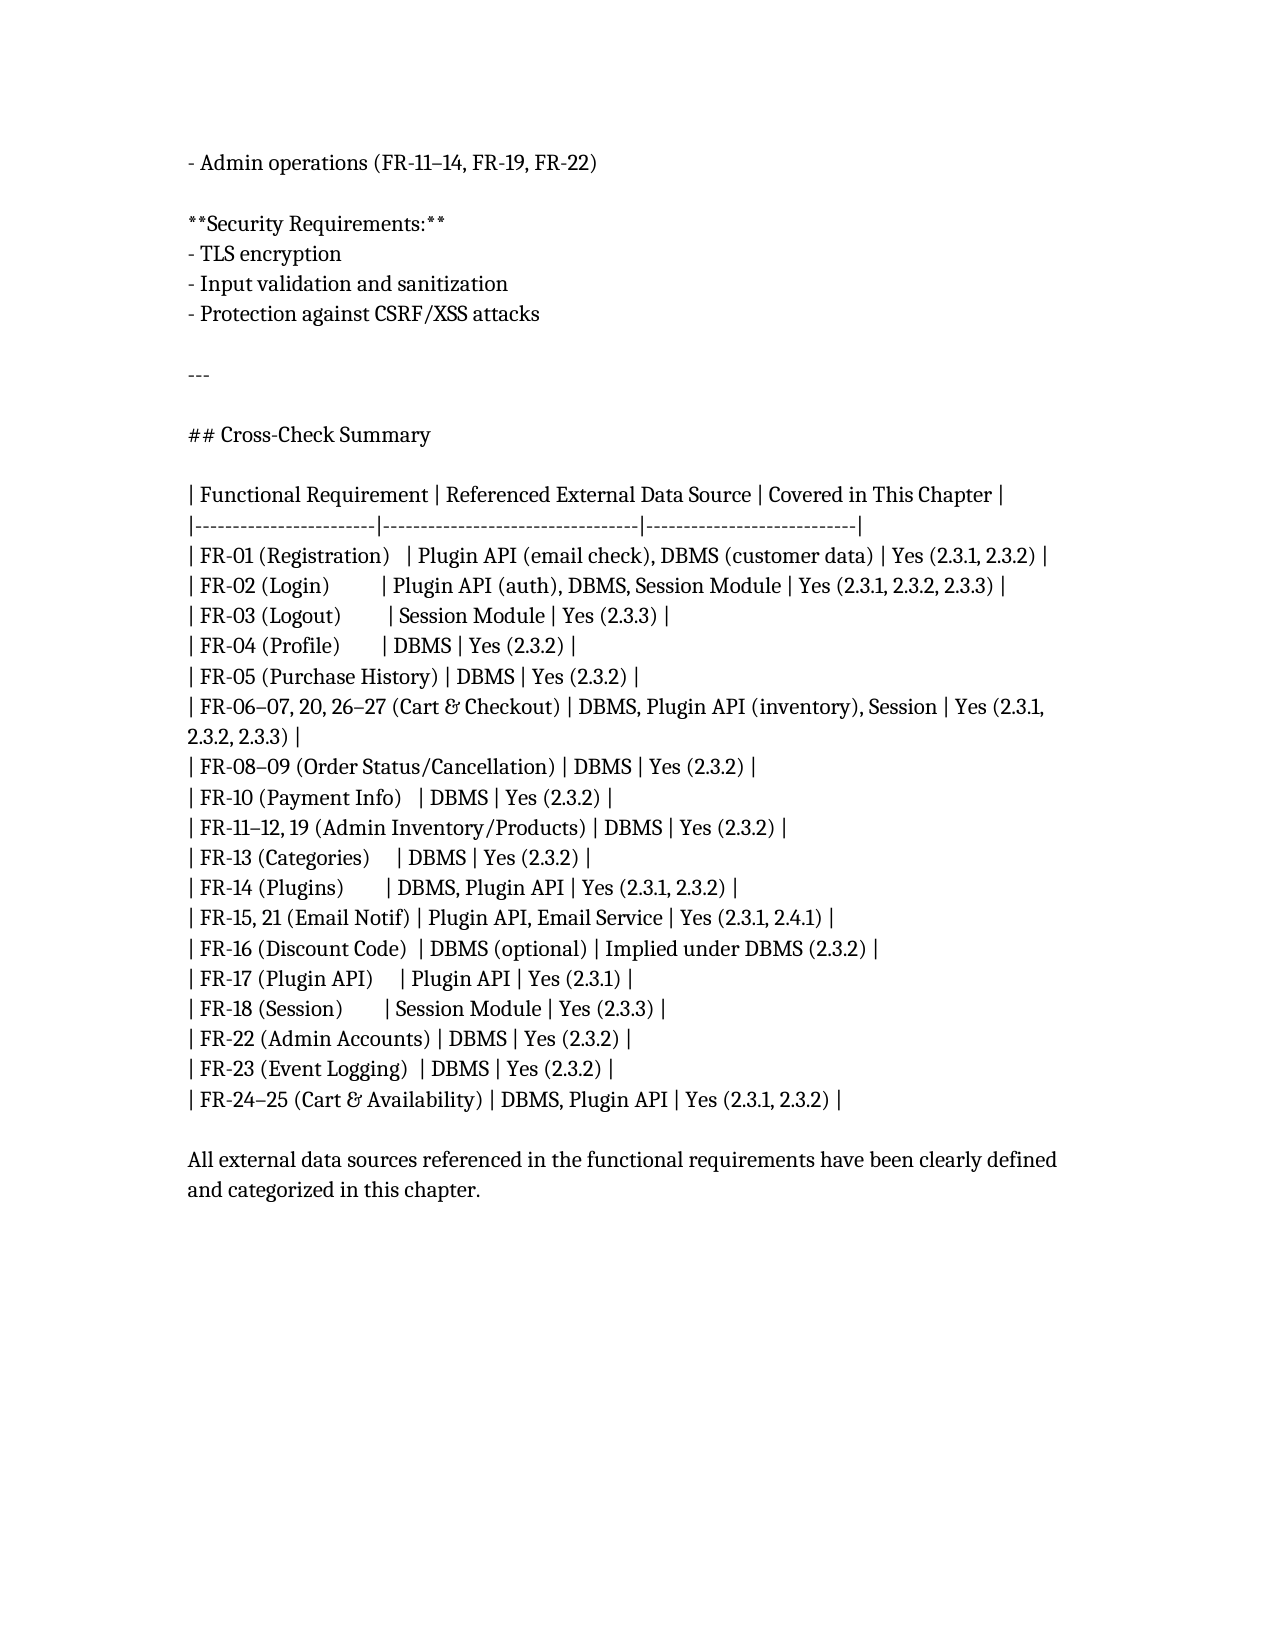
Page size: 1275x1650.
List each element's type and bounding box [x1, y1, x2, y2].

text [187, 150, 1087, 1203]
